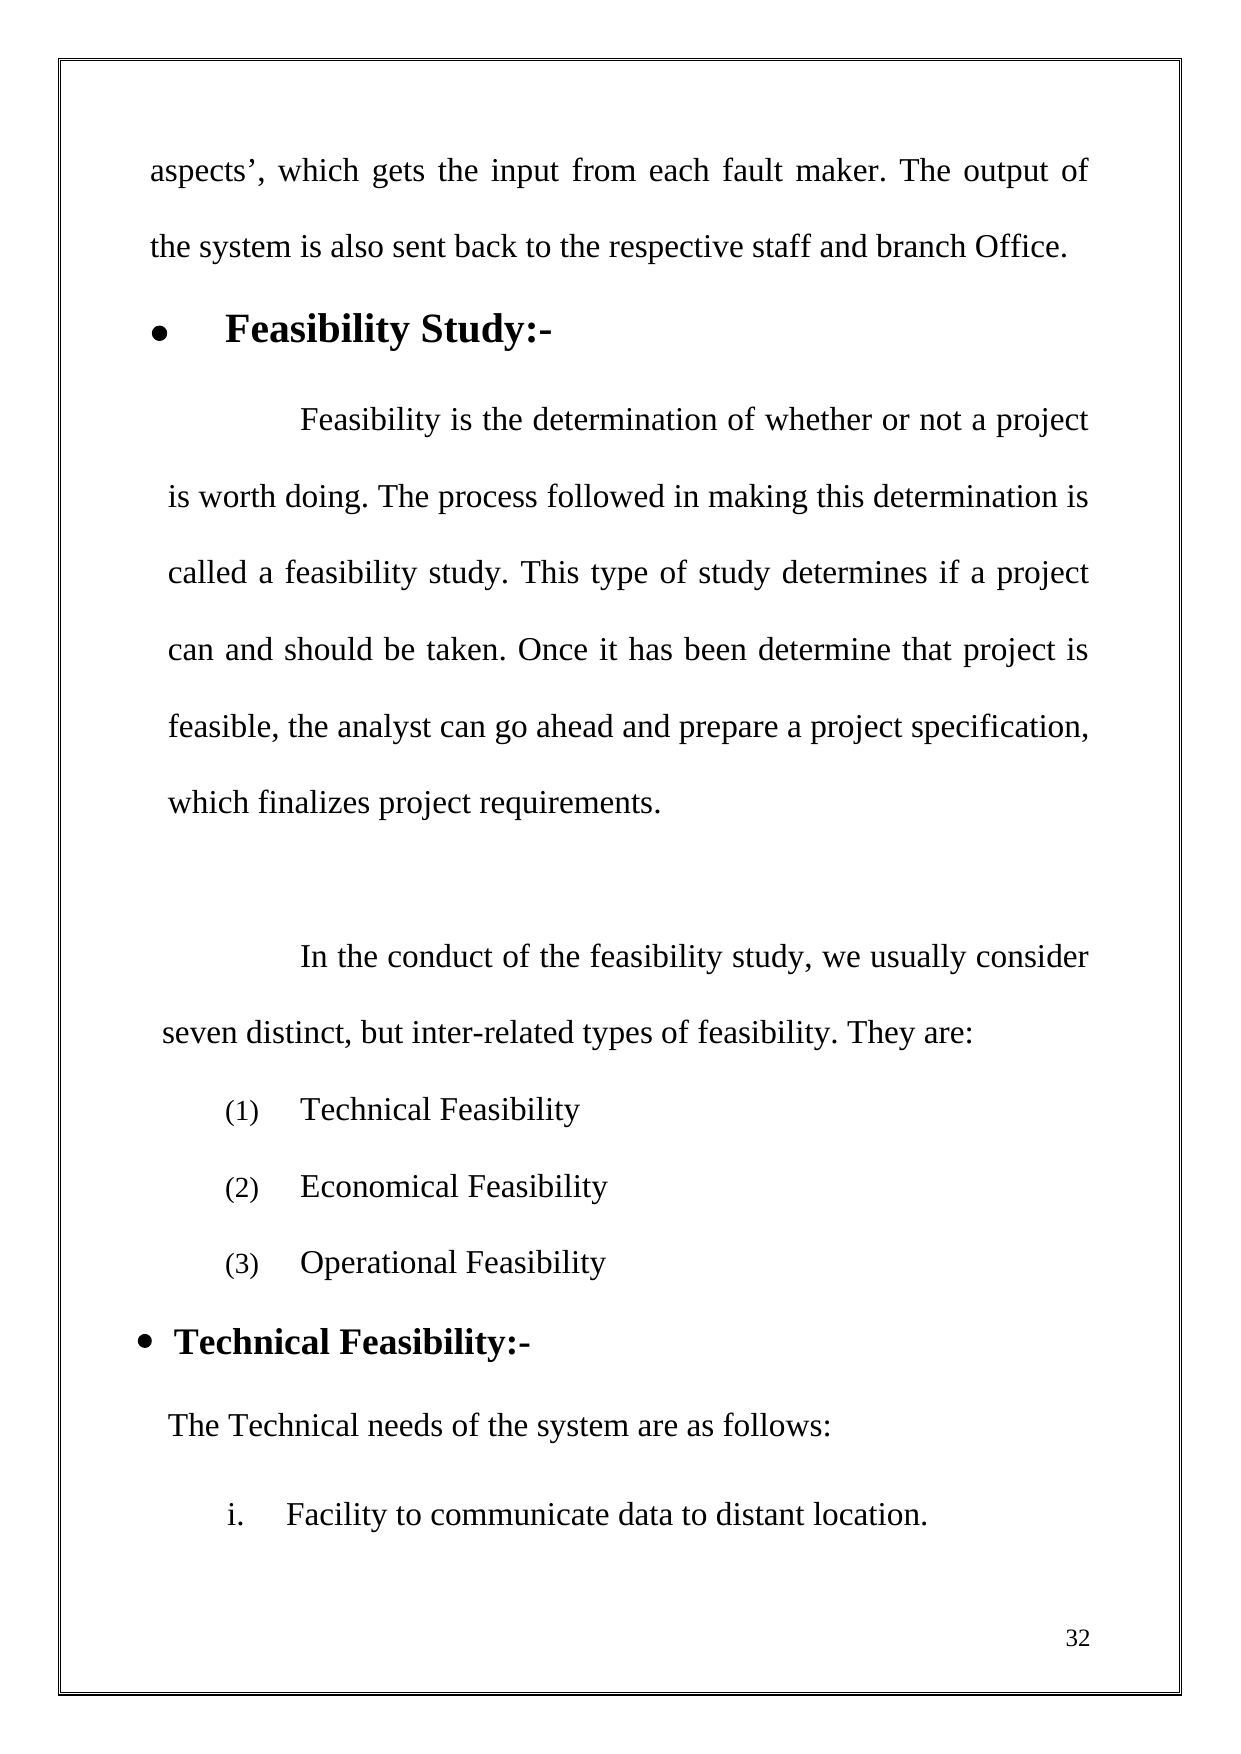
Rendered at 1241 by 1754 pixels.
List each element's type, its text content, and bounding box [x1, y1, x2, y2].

list Technical Feasibility:- [138, 1319, 1090, 1362]
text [150, 150, 1090, 265]
text In the conduct of the feasibility study, we usually consider seven distinct, but inter-related types of feasibility. They are: [162, 936, 1090, 1051]
list Technical Feasibility [150, 1089, 1090, 1127]
list Operational Feasibility [150, 1242, 1090, 1281]
list Feasibility Study:- [150, 303, 1090, 351]
list Economical Feasibility [150, 1166, 1090, 1204]
text Feasibility is the determination of whether or not a project is worth doing. The process followed in making this determination is called a feasibility study. This type of study determines if a project can and should be taken. Once it has been determine that project is feasible, the analyst can go ahead and prepare a project specification, which finalizes project requirements. [132, 399, 1090, 821]
text The Technical needs of the system are as follows: [150, 1405, 1090, 1444]
list Facility to communicate data to distant location. [244, 1494, 1090, 1533]
